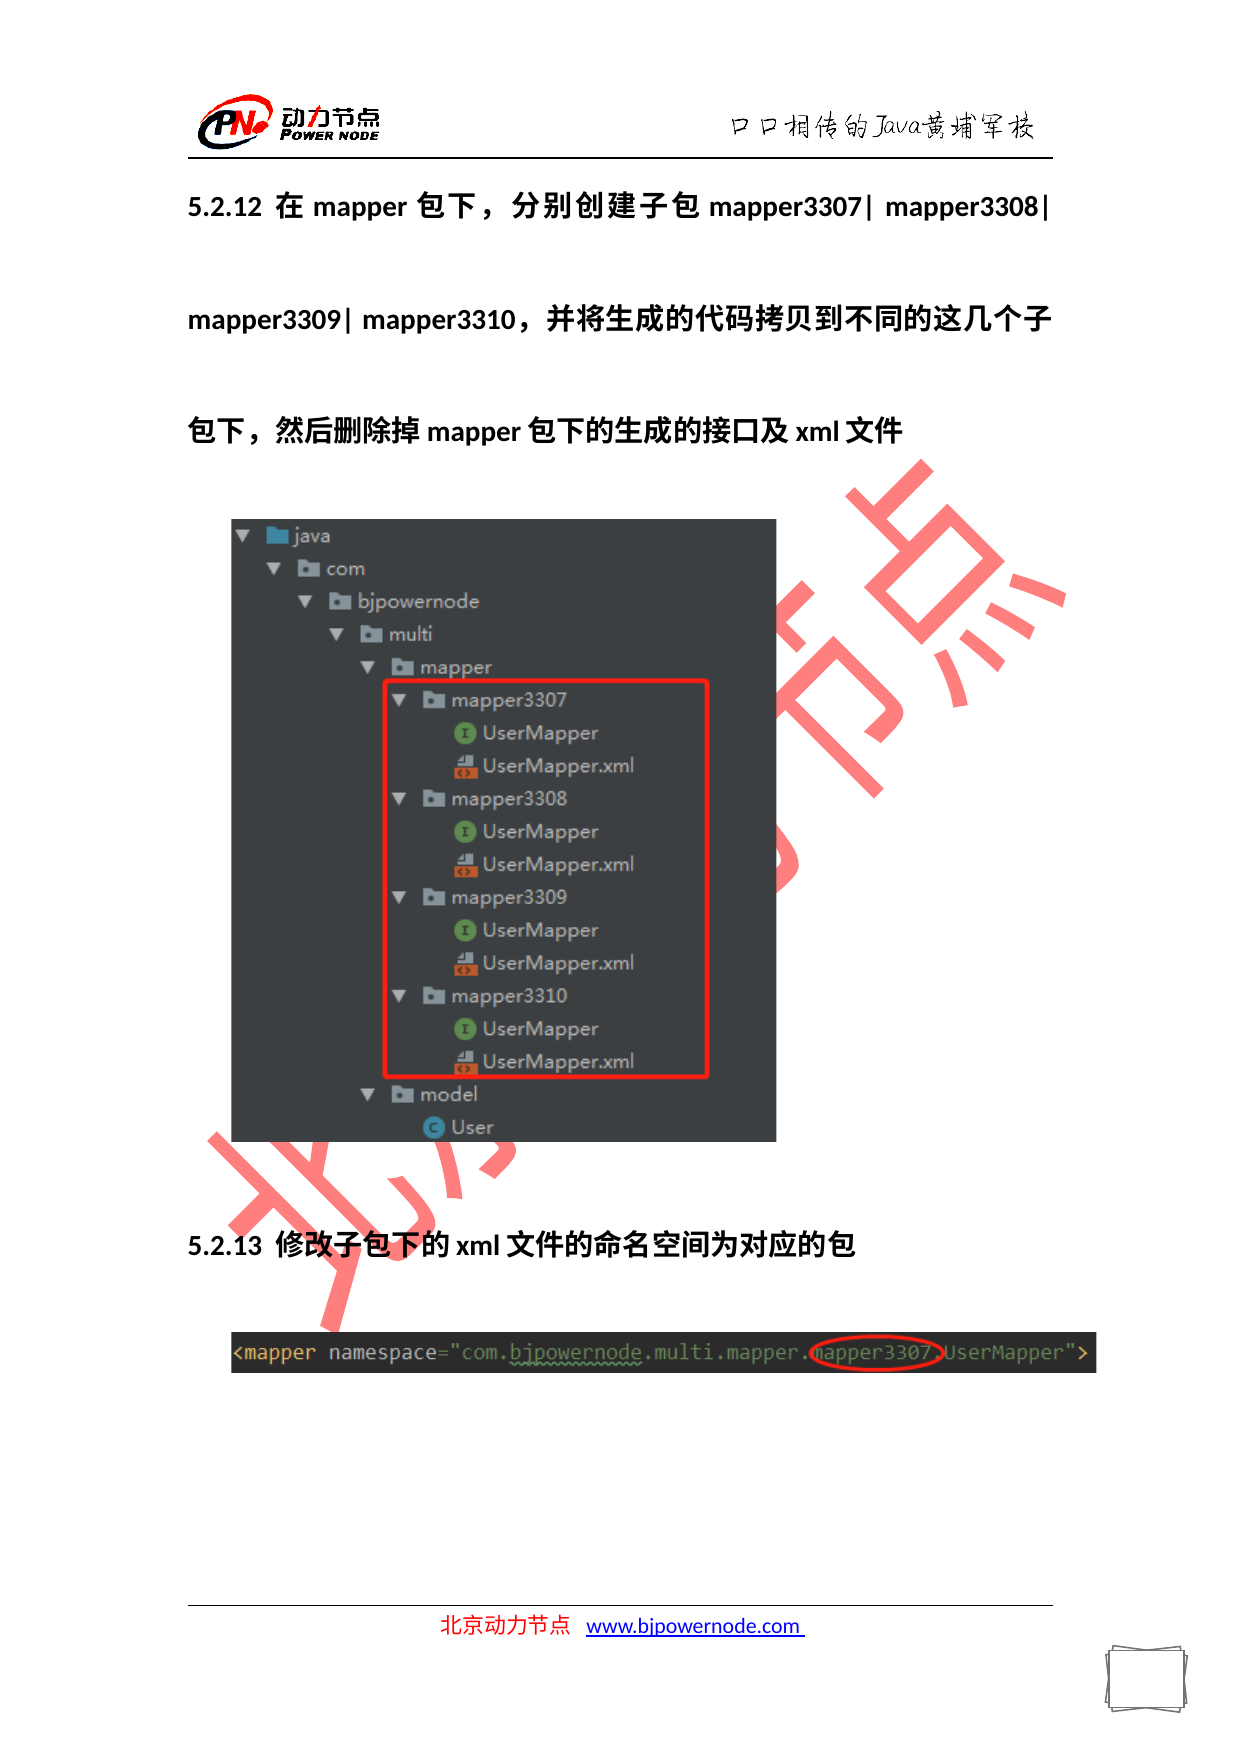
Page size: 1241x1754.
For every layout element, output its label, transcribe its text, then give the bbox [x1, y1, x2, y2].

subtitle 在mapper包下，分别创建子包mapper3307| mapper3308| mapper3309| mapper3310，并将生成的代码拷贝到不同的这几个子包下，然后删除掉mapper包下的生成的接口及xml文件 [187, 172, 1053, 461]
picture [187, 88, 1053, 155]
picture [231, 1332, 1097, 1373]
picture [231, 519, 777, 1142]
subtitle 修改子包下的xml文件的命名空间为对应的包 [187, 1210, 1053, 1275]
